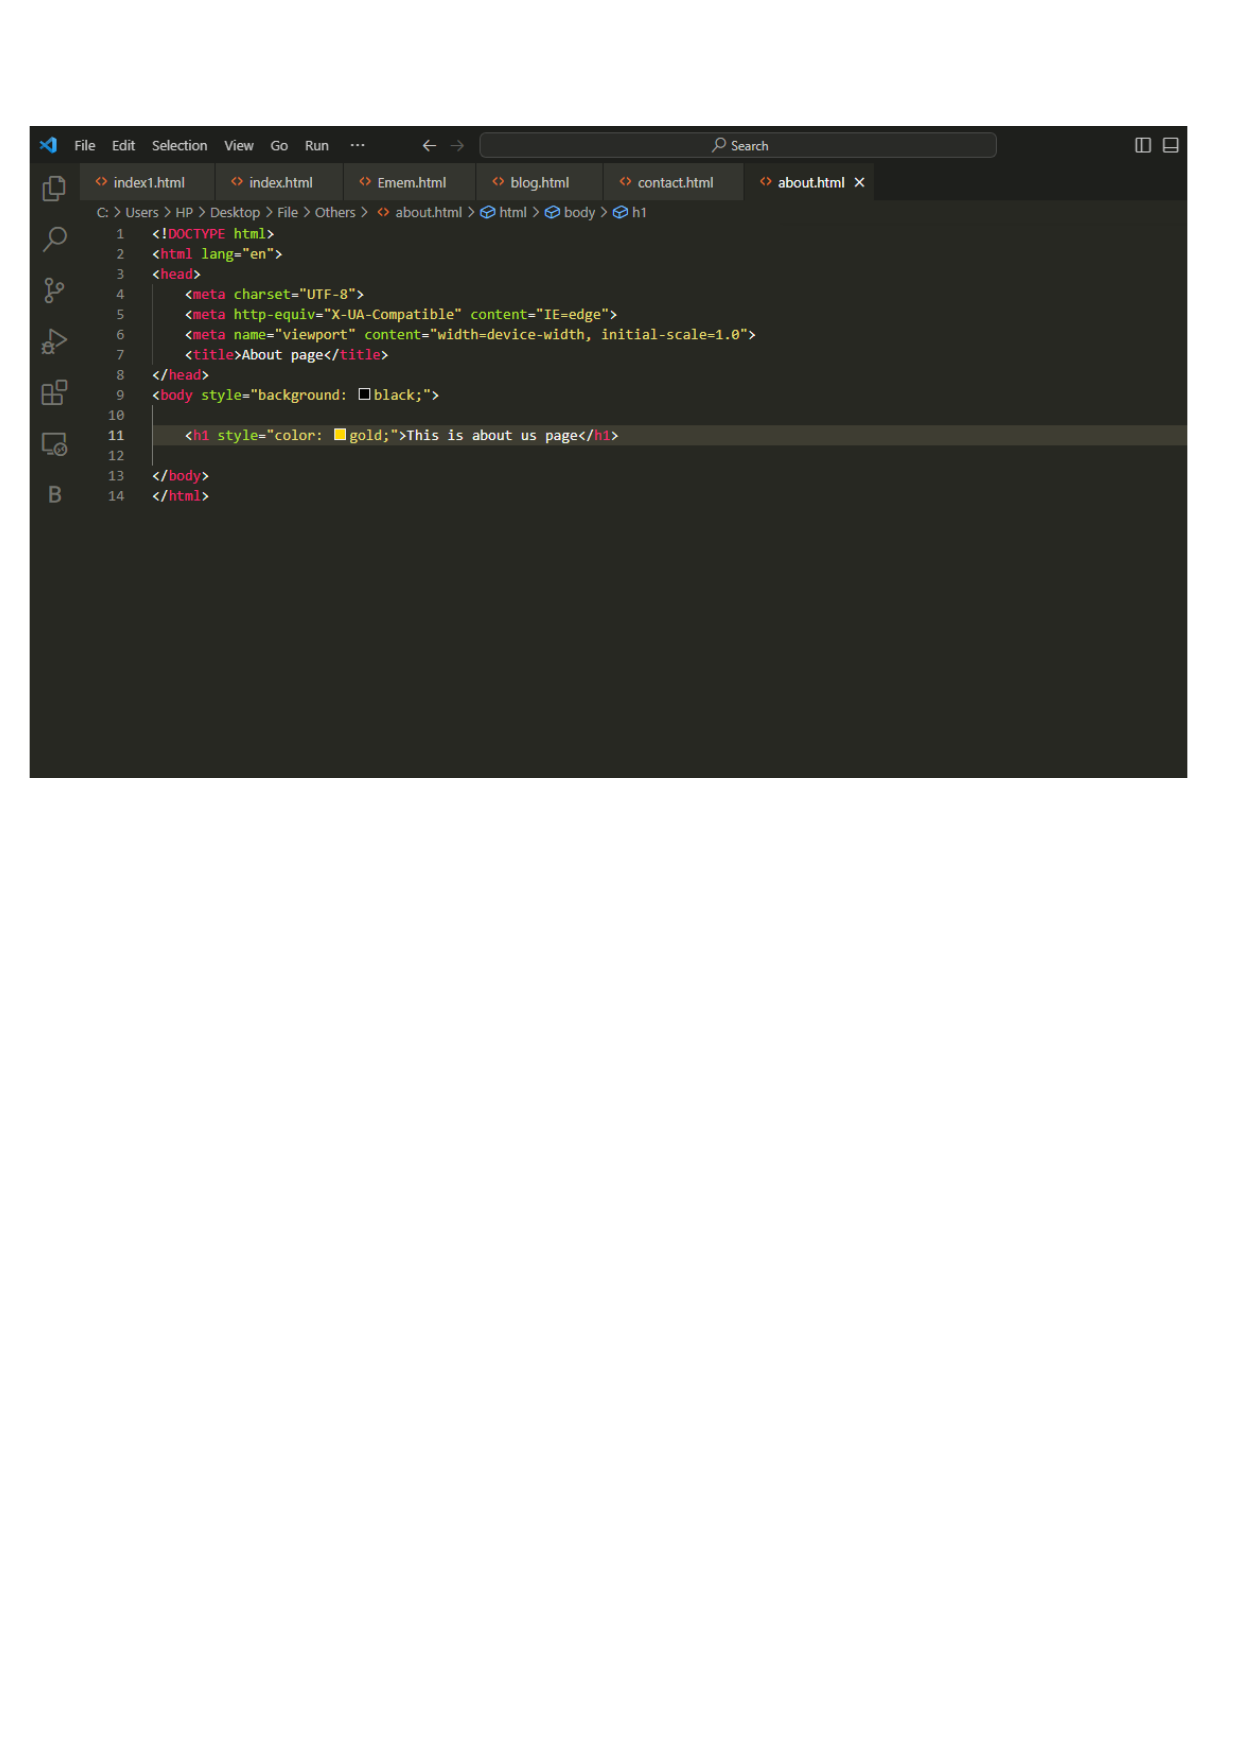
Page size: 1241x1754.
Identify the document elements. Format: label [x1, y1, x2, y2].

picture [29, 126, 1188, 778]
